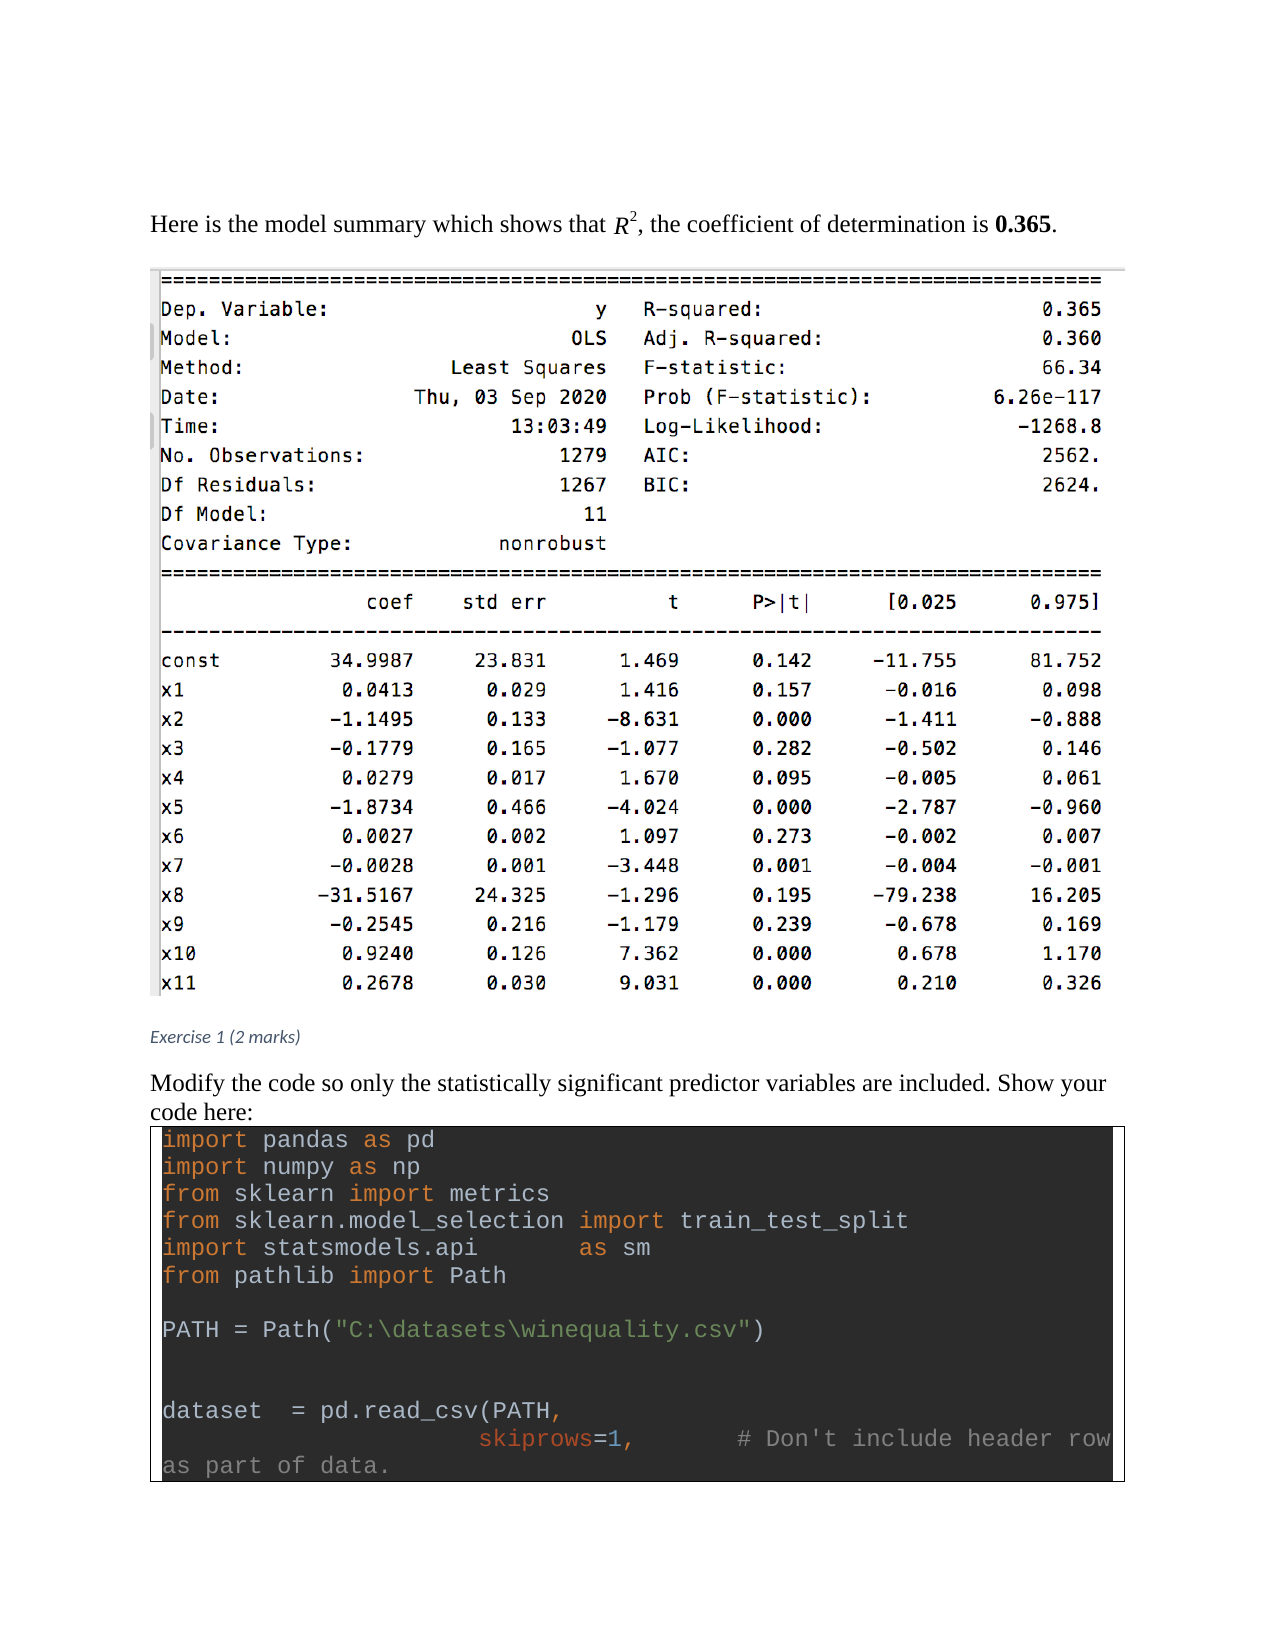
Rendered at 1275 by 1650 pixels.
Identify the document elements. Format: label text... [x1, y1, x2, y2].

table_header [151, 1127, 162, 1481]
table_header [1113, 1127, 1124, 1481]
text Modify the code so only the statistically significant predictor variables are included. Show your code here: [150, 1068, 1125, 1126]
text Here is the model summary which shows that , the coefficient of determination is 0.365. [150, 207, 1125, 239]
picture [150, 267, 1125, 996]
